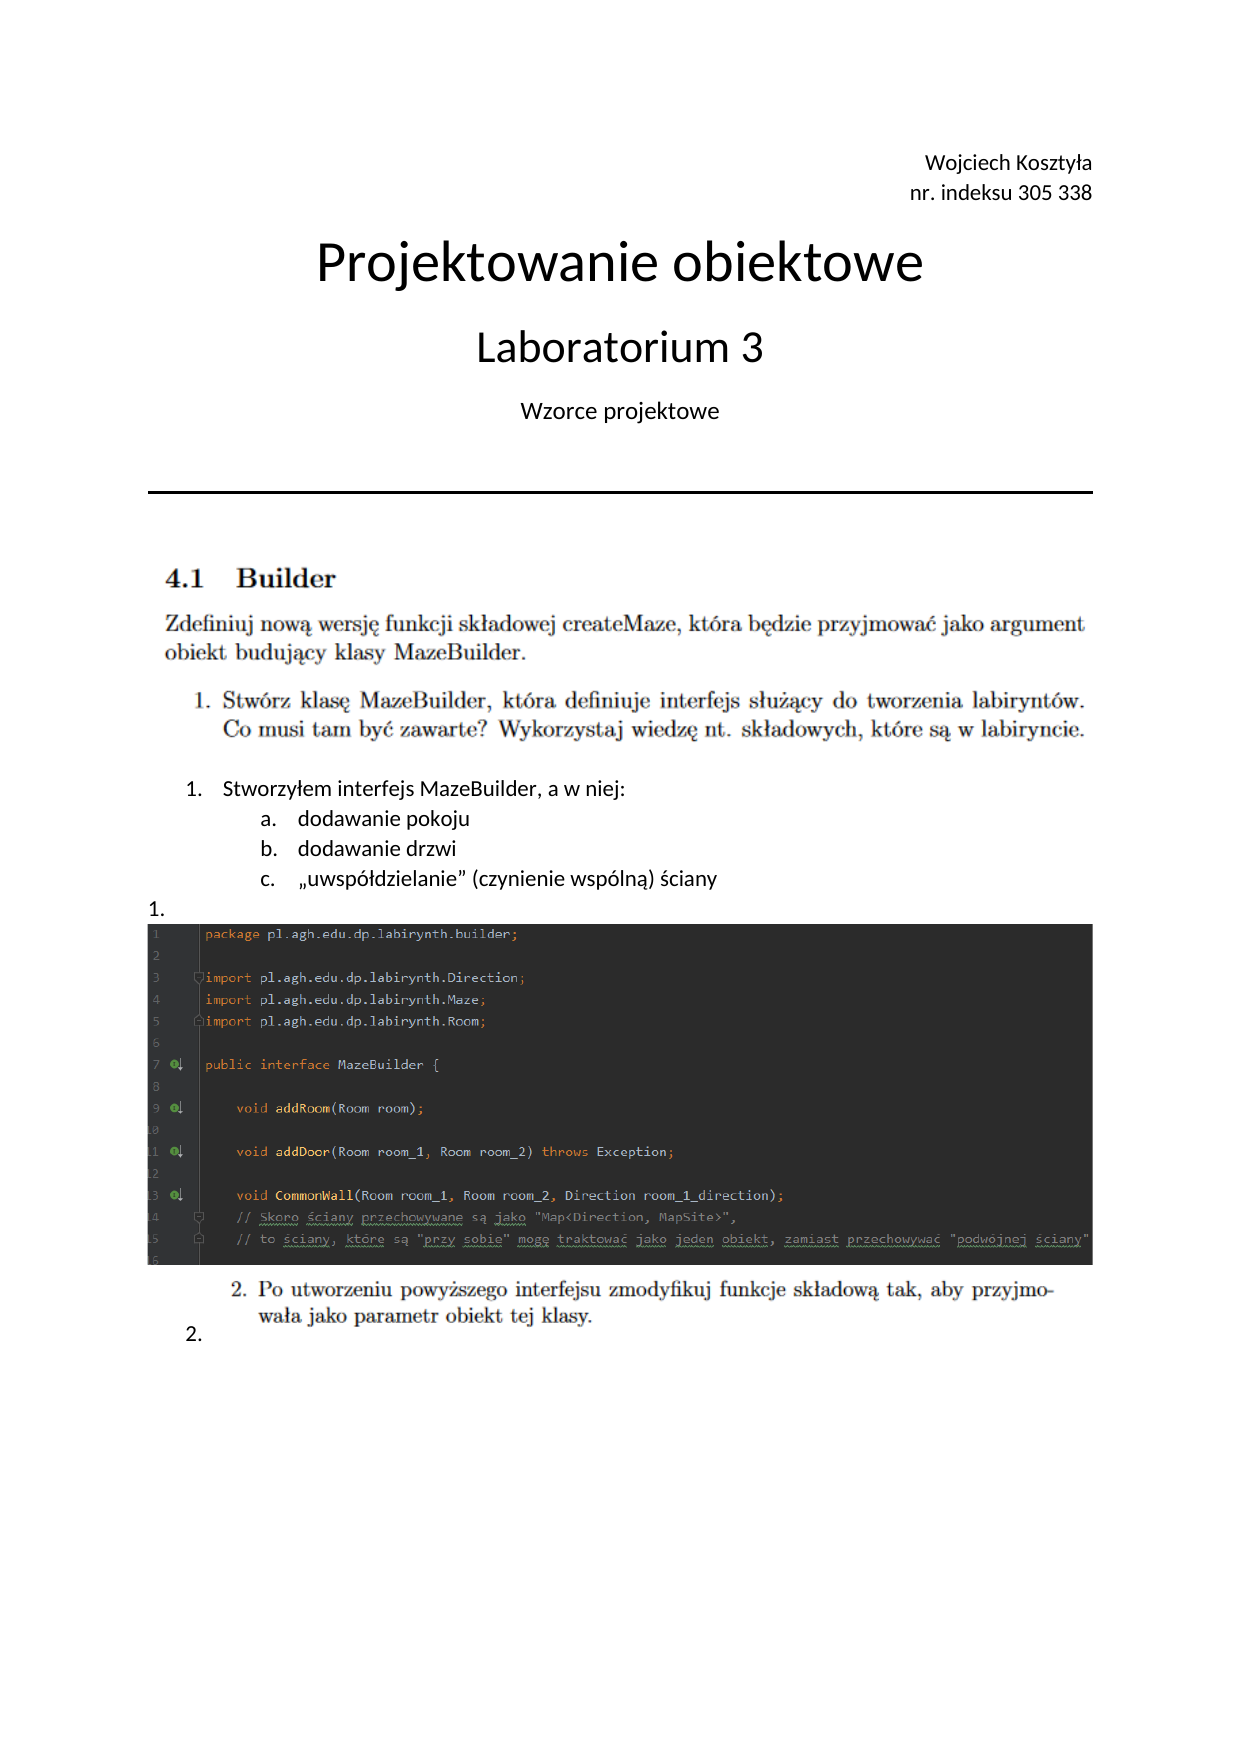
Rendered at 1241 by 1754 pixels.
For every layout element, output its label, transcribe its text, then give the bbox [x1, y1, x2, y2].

list Stworzyłem interfejs MazeBuilder, a w niej: [185, 774, 1093, 802]
picture [147, 559, 1100, 755]
text Wzorce projektowe [148, 395, 1093, 491]
picture [147, 924, 1093, 1265]
list „uwspółdzielanie” (czynienie wspólną) ściany [260, 864, 1093, 892]
text Projektowanie obiektowe [148, 225, 1093, 296]
text Laboratorium 3 [148, 318, 1093, 374]
text Wojciech Kosztyła nr. indeksu 305 338 [148, 148, 1093, 206]
picture [222, 1266, 1068, 1342]
list dodawanie pokoju [260, 804, 1093, 832]
list dodawanie drzwi [260, 834, 1093, 862]
